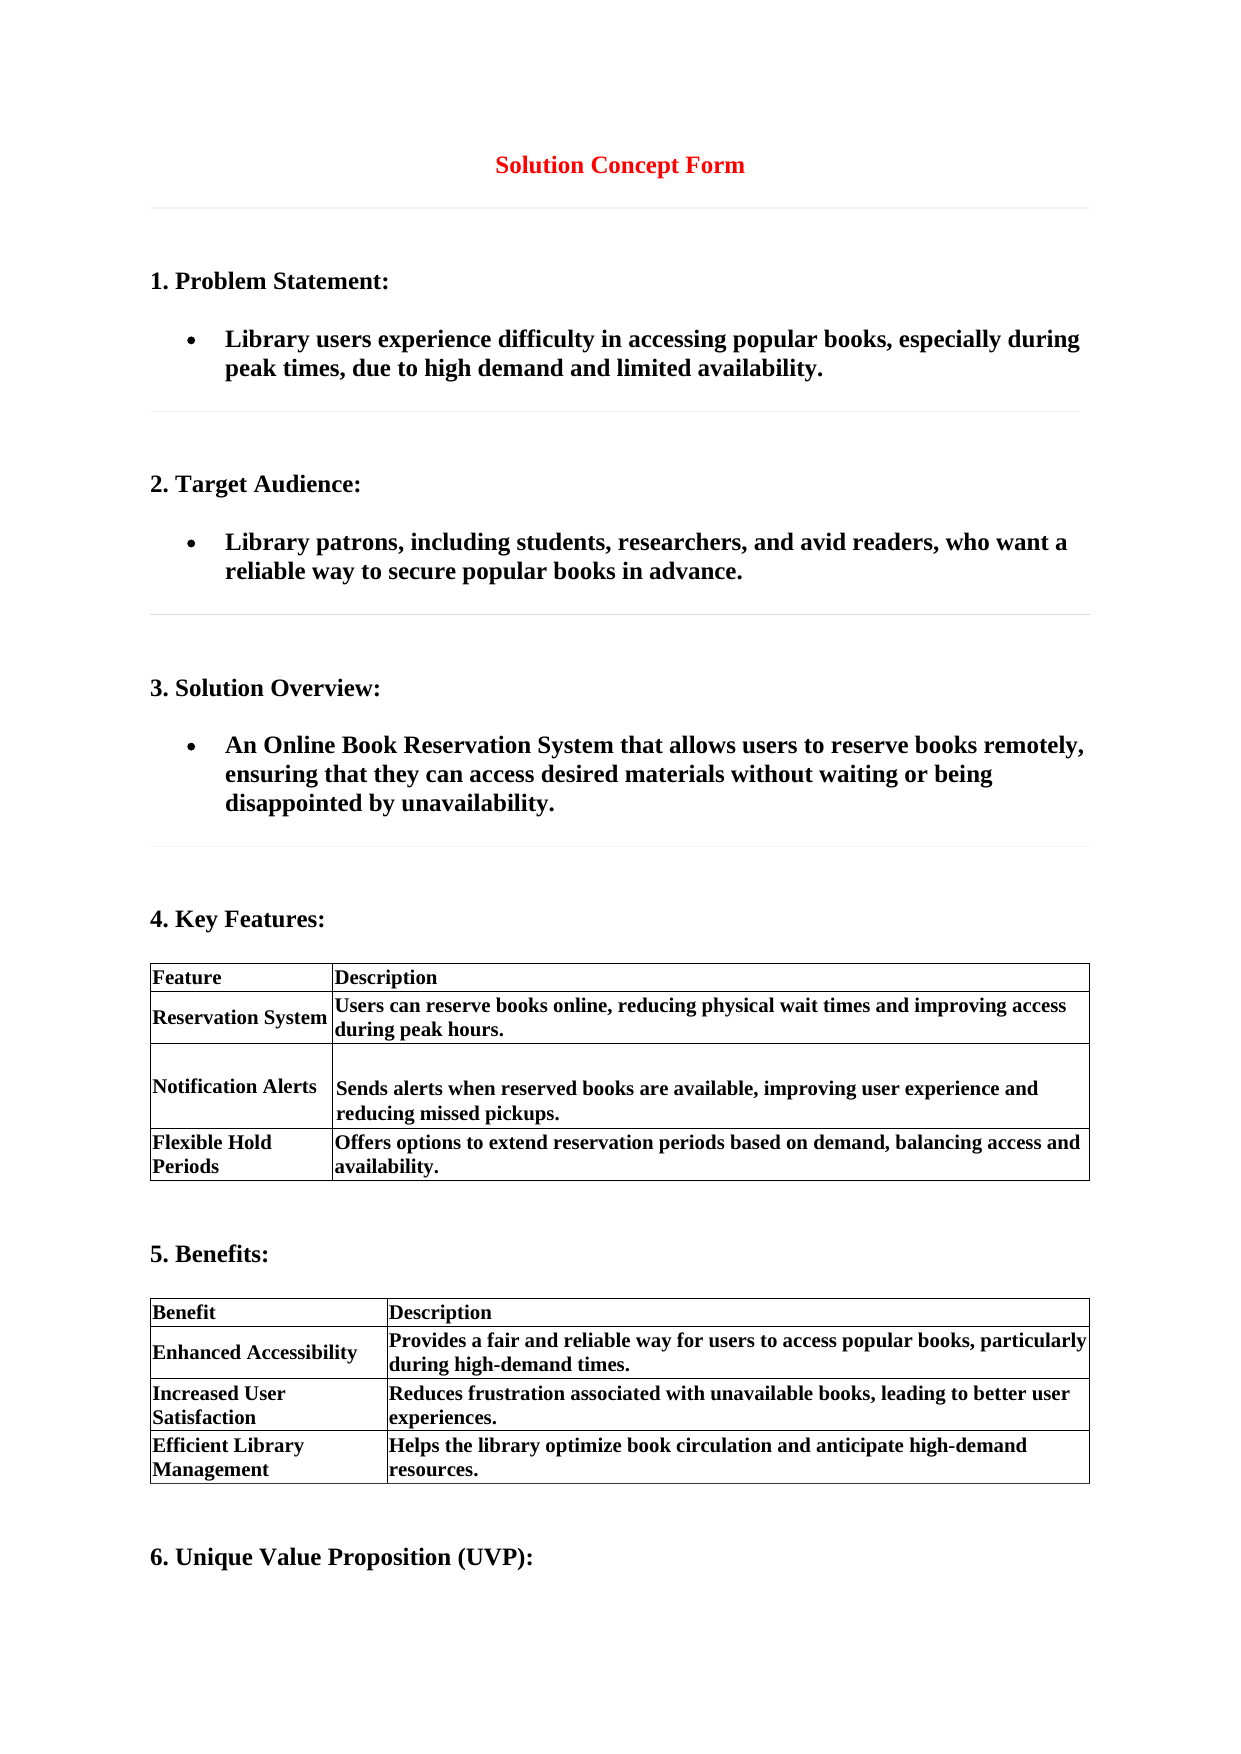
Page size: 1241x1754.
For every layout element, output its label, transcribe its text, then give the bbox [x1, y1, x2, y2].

text 5. Benefits: [150, 1239, 1090, 1268]
table_header Benefit [151, 1299, 387, 1326]
table_cell Offers options to extend reservation periods based on demand, balancing access and availability. [333, 1129, 1089, 1180]
list Library users experience difficulty in accessing popular books, especially during peak times, due to high demand and limited availability. [187, 324, 1090, 382]
table_cell Provides a fair and reliable way for users to access popular books, particularly during high-demand times. [388, 1327, 1089, 1378]
table_cell Reservation System [151, 992, 332, 1043]
text Solution Concept Form [150, 150, 1090, 179]
table_cell Flexible Hold Periods [151, 1129, 332, 1180]
text 1. Problem Statement: [150, 266, 1090, 295]
table_cell Users can reserve books online, reducing physical wait times and improving access during peak hours. [333, 992, 1089, 1043]
table_header Description [388, 1299, 1089, 1326]
text 3. Solution Overview: [150, 673, 1090, 701]
table_cell Enhanced Accessibility [151, 1327, 387, 1378]
text 4. Key Features: [150, 904, 1090, 933]
table_cell Increased User Satisfaction [151, 1379, 387, 1430]
table_cell Reduces frustration associated with unavailable books, leading to better user experiences. [388, 1379, 1089, 1430]
table_cell Efficient Library Management [151, 1431, 387, 1483]
table_header Description [333, 964, 1089, 991]
list An Online Book Reservation System that allows users to reserve books remotely, ensuring that they can access desired materials without waiting or being disappointed by unavailability. [187, 731, 1090, 817]
list Library patrons, including students, researchers, and avid readers, who want a reliable way to secure popular books in advance. [187, 527, 1090, 585]
text 6. Unique Value Proposition (UVP): [150, 1542, 1090, 1571]
table_header Feature [151, 964, 332, 991]
text 2. Target Audience: [150, 469, 1090, 498]
table_cell Notification Alerts [151, 1044, 332, 1128]
table_cell Helps the library optimize book circulation and anticipate high-demand resources. [388, 1431, 1089, 1483]
table_cell [333, 1044, 1089, 1128]
